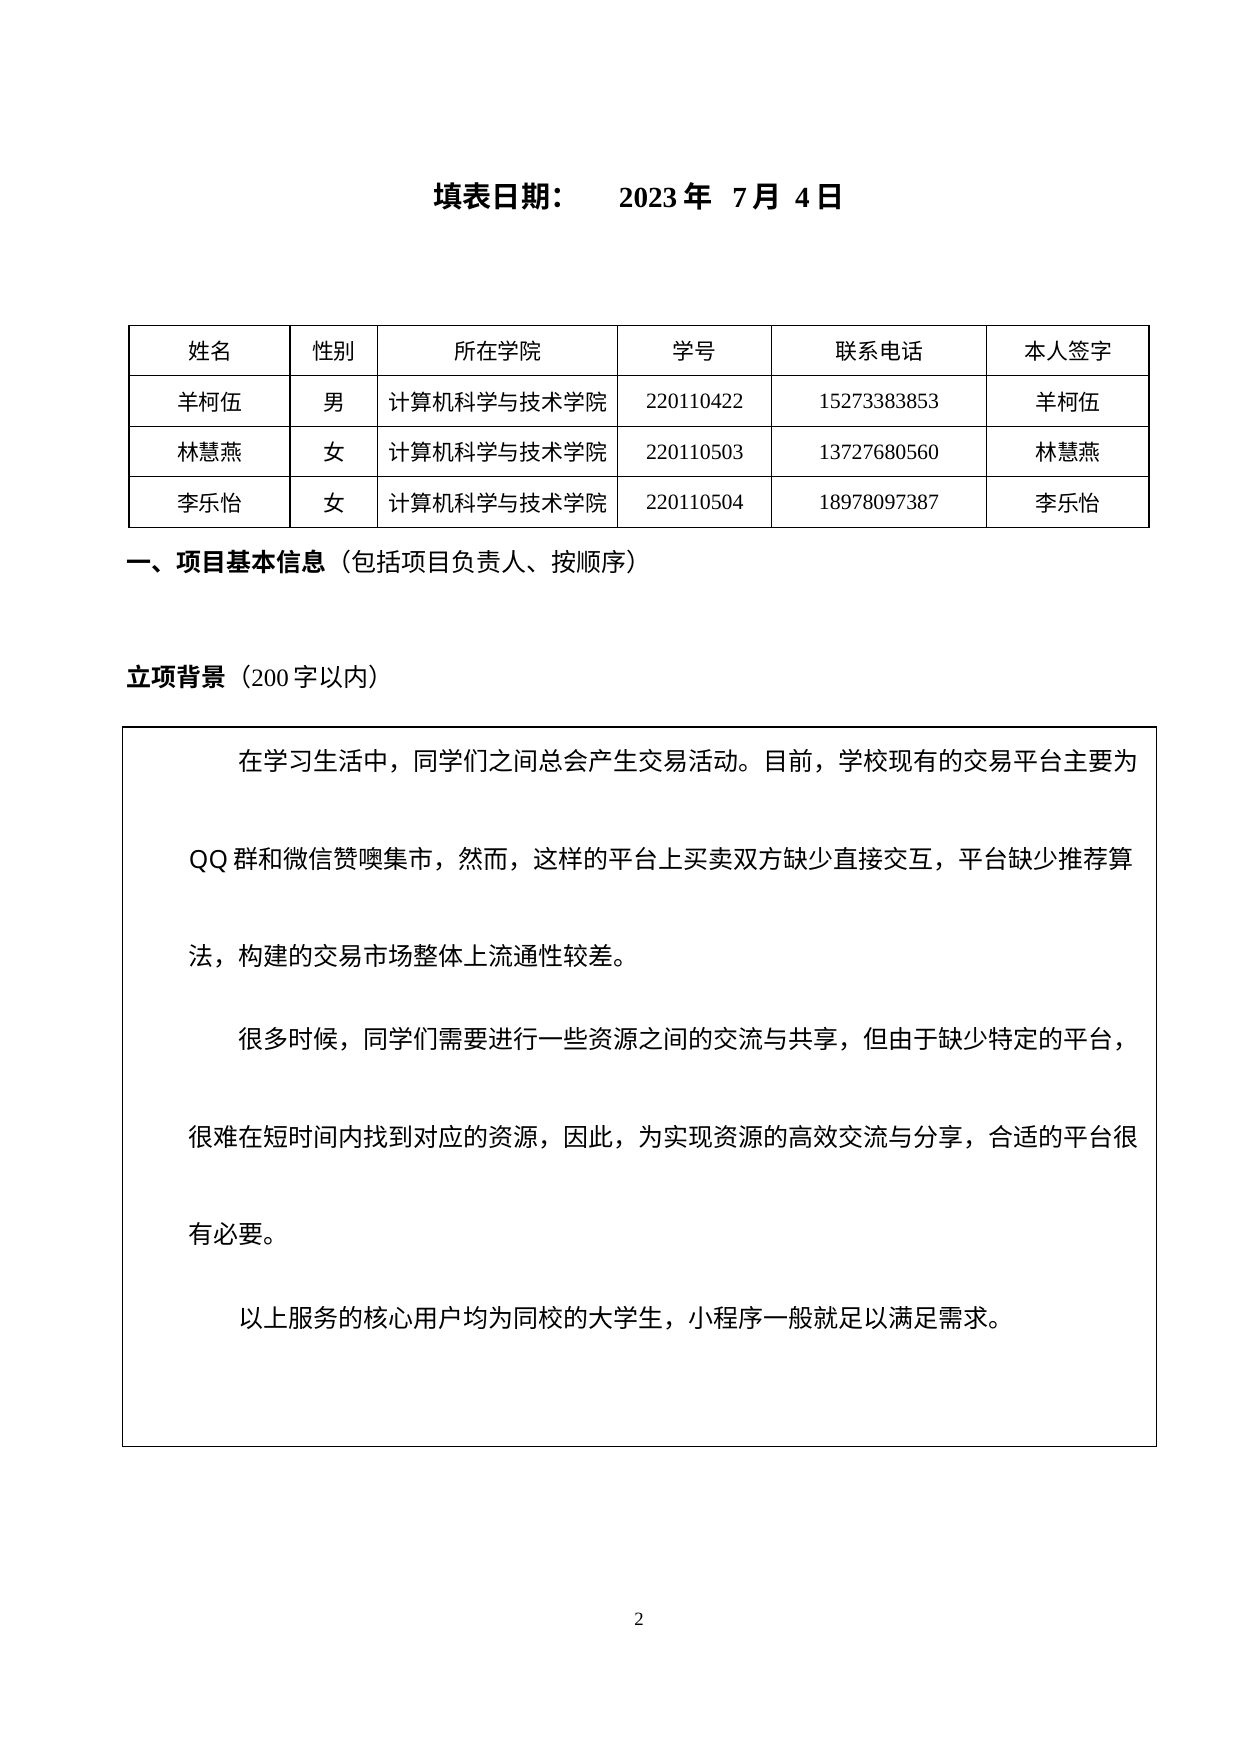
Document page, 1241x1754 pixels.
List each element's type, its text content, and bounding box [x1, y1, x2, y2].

table_cell 15273383853 [772, 376, 986, 426]
table_cell 李乐怡 [987, 477, 1148, 527]
table_cell 李乐怡 [130, 477, 289, 527]
table_header 本人签字 [987, 326, 1148, 375]
table_cell 林慧燕 [130, 427, 289, 476]
table_cell 男 [291, 376, 377, 426]
table_cell 220110422 [618, 376, 771, 426]
table_header 姓名 [130, 326, 289, 375]
table_cell 女 [291, 477, 377, 527]
table_header 学号 [618, 326, 771, 375]
table_cell 羊柯伍 [130, 376, 289, 426]
table_cell 220110503 [618, 427, 771, 476]
text 立项背景（200字以内） [126, 643, 1107, 708]
table_cell 13727680560 [772, 427, 986, 476]
table_cell 女 [291, 427, 377, 476]
table_cell 计算机科学与技术学院 [378, 477, 617, 527]
table_cell 18978097387 [772, 477, 986, 527]
table_cell 羊柯伍 [987, 376, 1148, 426]
table_cell 计算机科学与技术学院 [378, 427, 617, 476]
table_header 性别 [291, 326, 377, 375]
table_header 在学习生活中，同学们之间总会产生交易活动。目前，学校现有的交易平台主要为QQ群和微信赞噢集市，然而，这样的平台上买卖双方缺少直接交互，平台缺少推荐算法，构建的交易市场整体上流通性较差。 很多时候，同学们需要进行一些资源之间的交流与共享，但由于缺少特定的平台，很难在短时间内找到对应的资源，因此，为实现资源的高效交流与分享，合适的平台很有必要。 以上服务的核心用户均为同校的大学生，小程序一般就足以满足需求。 [123, 728, 1156, 1446]
text 一、项目基本信息（包括项目负责人、按顺序） [126, 528, 1107, 593]
text 填表日期： 2023年 7月 4日 [170, 162, 1107, 227]
table_header 所在学院 [378, 326, 617, 375]
table_cell 林慧燕 [987, 427, 1148, 476]
table_cell 计算机科学与技术学院 [378, 376, 617, 426]
table_cell 220110504 [618, 477, 771, 527]
table_header 联系电话 [772, 326, 986, 375]
